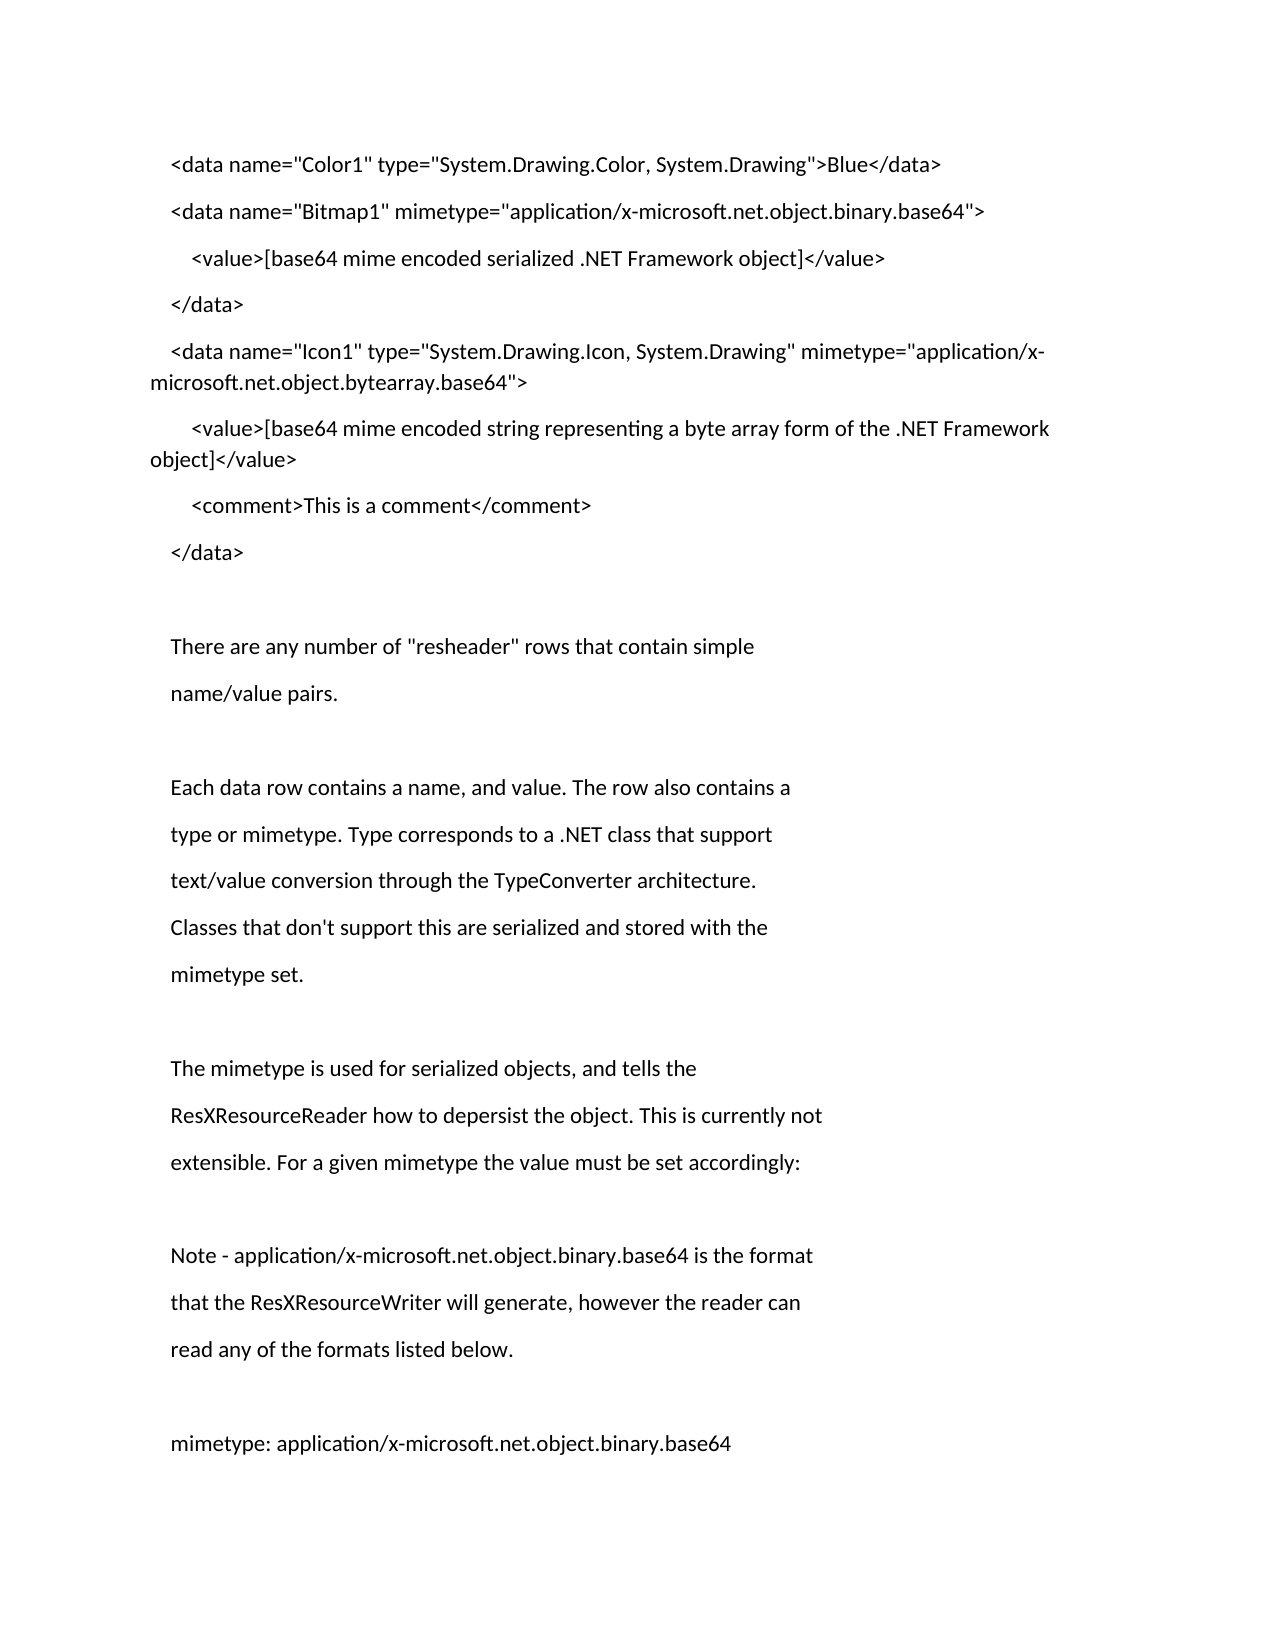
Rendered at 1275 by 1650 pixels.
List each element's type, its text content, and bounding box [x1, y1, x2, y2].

text The mimetype is used for serialized objects, and tells the [150, 1054, 1125, 1082]
text mimetype set. [150, 960, 1125, 988]
text Note - application/x-microsoft.net.object.binary.base64 is the format [150, 1242, 1125, 1270]
text <comment>This is a comment</comment> [150, 492, 1125, 520]
text text/value conversion through the TypeConverter architecture. [150, 867, 1125, 895]
text <value>[base64 mime encoded serialized .NET Framework object]</value> [150, 244, 1125, 272]
text extensible. For a given mimetype the value must be set accordingly: [150, 1148, 1125, 1176]
text name/value pairs. [150, 679, 1125, 707]
text </data> [150, 538, 1125, 567]
text </data> [150, 291, 1125, 319]
text ResXResourceReader how to depersist the object. This is currently not [150, 1101, 1125, 1129]
text type or mimetype. Type corresponds to a .NET class that support [150, 820, 1125, 848]
text <data name="Icon1" type="System.Drawing.Icon, System.Drawing" mimetype="application/x-microsoft.net.object.bytearray.base64"> [150, 337, 1125, 396]
text Each data row contains a name, and value. The row also contains a [150, 773, 1125, 801]
text mimetype: application/x-microsoft.net.object.binary.base64 [150, 1429, 1125, 1457]
text that the ResXResourceWriter will generate, however the reader can [150, 1288, 1125, 1317]
text <data name="Bitmap1" mimetype="application/x-microsoft.net.object.binary.base64"> [150, 197, 1125, 225]
text <data name="Color1" type="System.Drawing.Color, System.Drawing">Blue</data> [150, 150, 1125, 178]
text <value>[base64 mime encoded string representing a byte array form of the .NET Framework object]</value> [150, 414, 1125, 473]
text Classes that don't support this are serialized and stored with the [150, 913, 1125, 942]
text read any of the formats listed below. [150, 1335, 1125, 1363]
text There are any number of "resheader" rows that contain simple [150, 632, 1125, 660]
